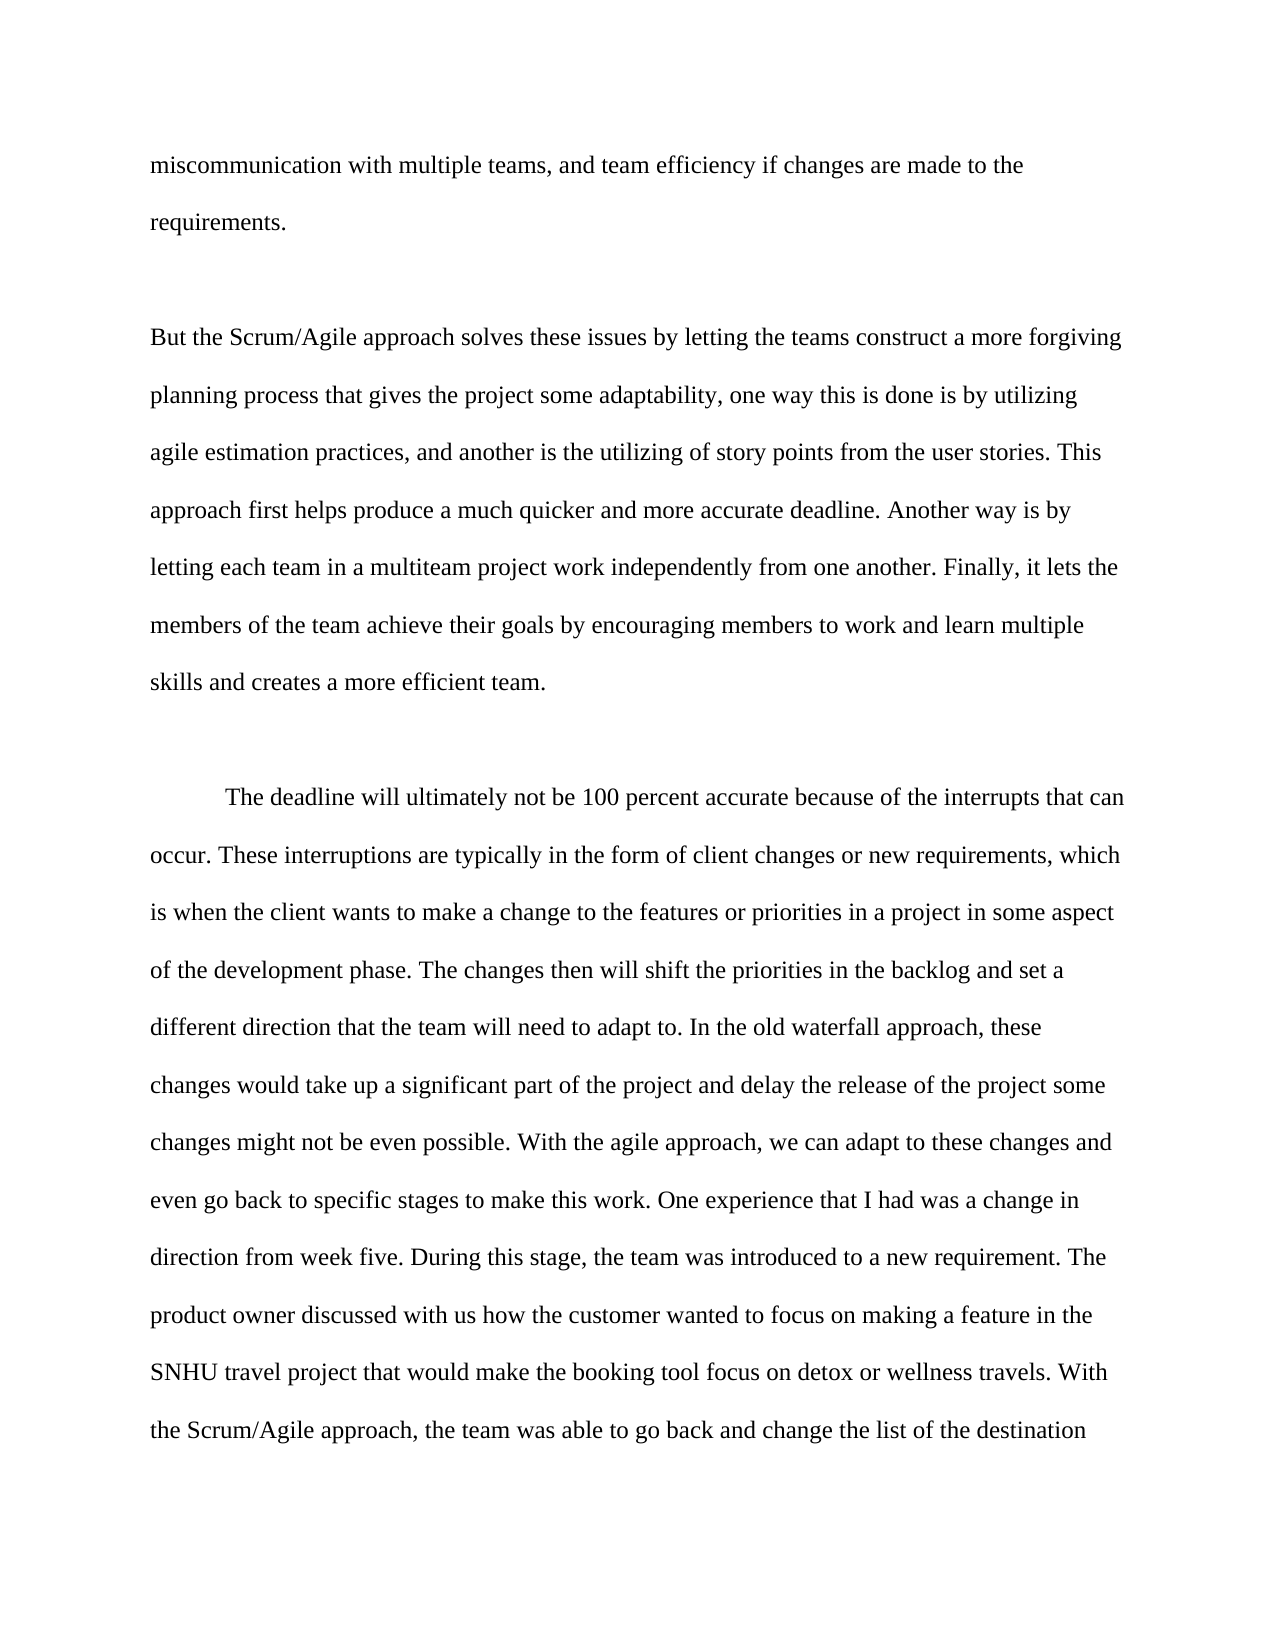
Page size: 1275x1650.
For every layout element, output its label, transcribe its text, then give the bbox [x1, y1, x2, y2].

text But the Scrum/Agile approach solves these issues by letting the teams construct a more forgiving planning process that gives the project some adaptability, one way this is done is by utilizing agile estimation practices, and another is the utilizing of story points from the user stories. This approach first helps produce a much quicker and more accurate deadline. Another way is by letting each team in a multiteam project work independently from one another. Finally, it lets the members of the team achieve their goals by encouraging members to work and learn multiple skills and creates a more efficient team. [150, 322, 1125, 696]
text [150, 150, 1125, 236]
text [150, 782, 1125, 1444]
